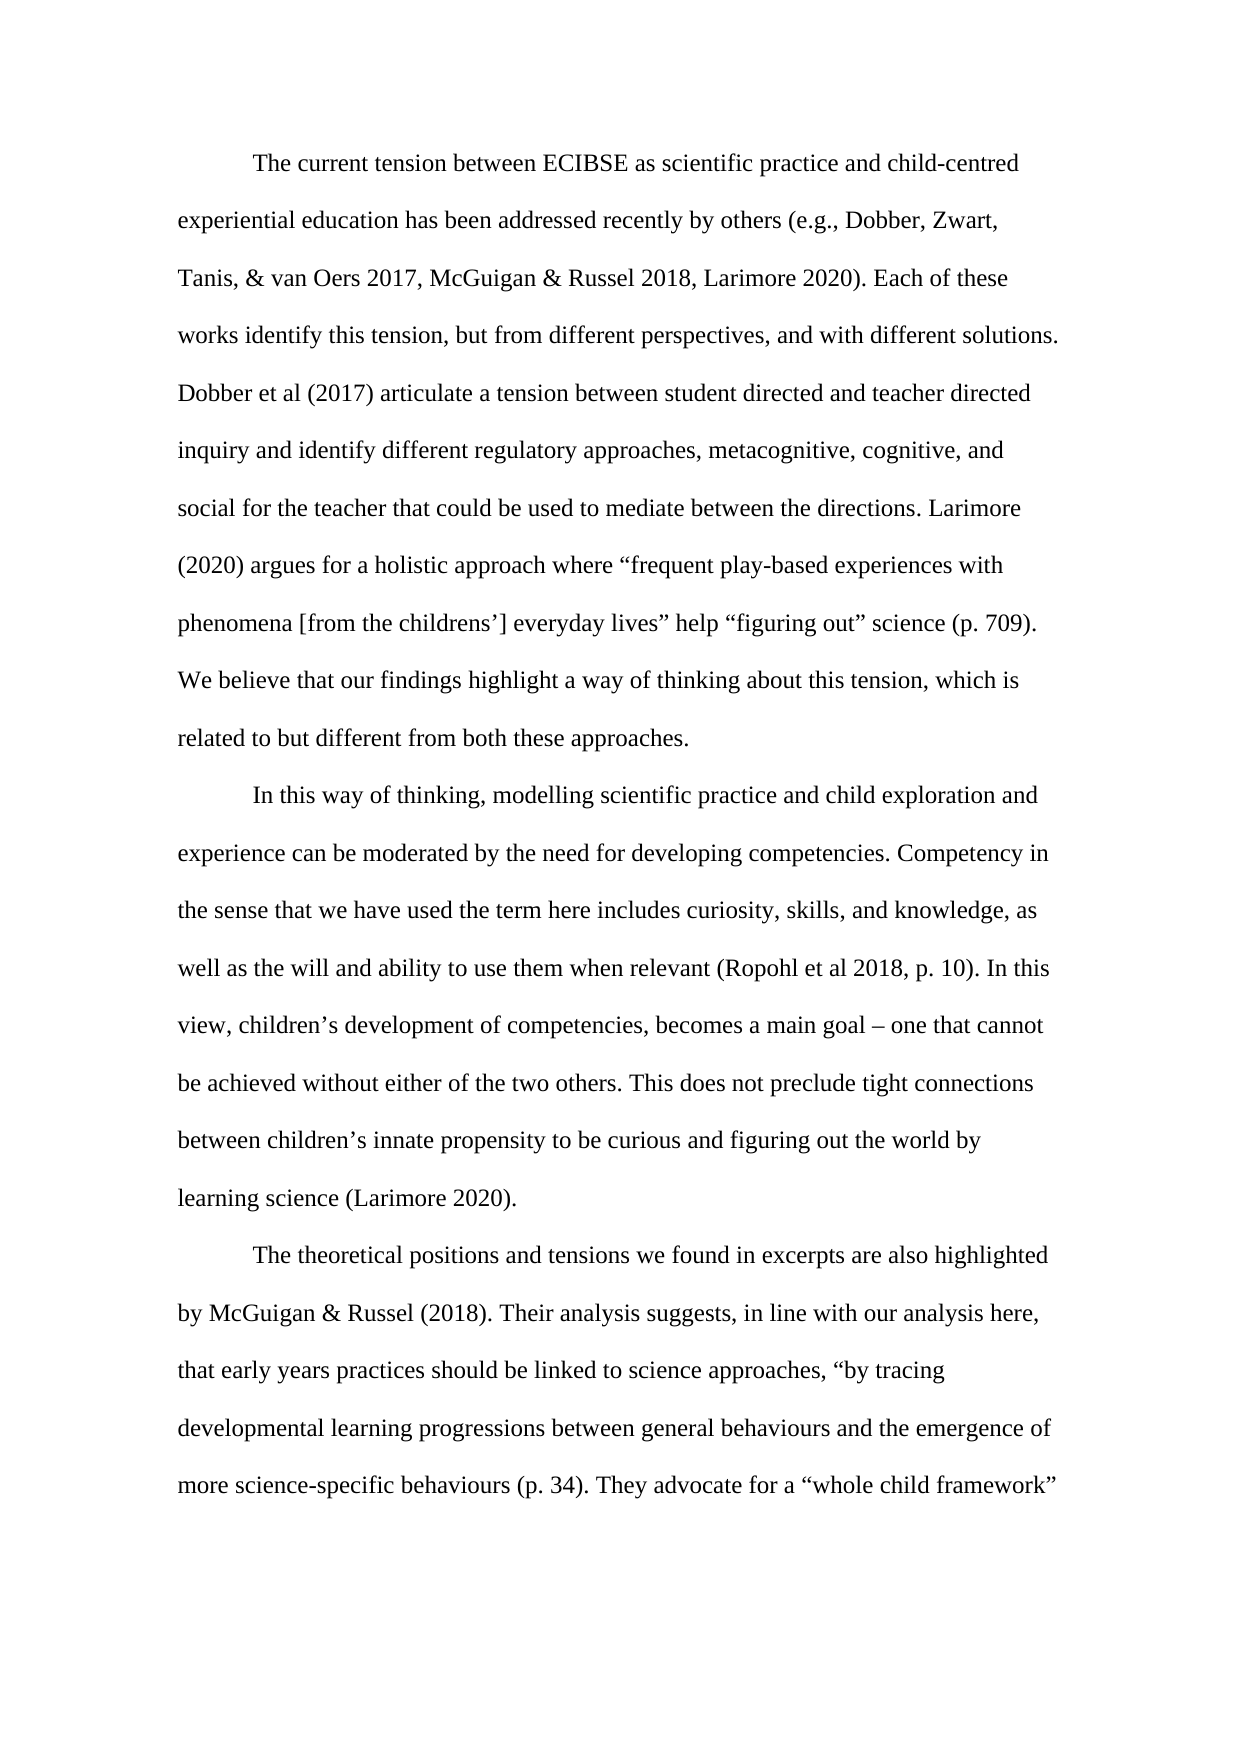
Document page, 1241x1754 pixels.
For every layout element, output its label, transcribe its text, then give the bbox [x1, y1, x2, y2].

text The current tension between ECIBSE as scientific practice and child-centred experiential education has been addressed recently by others (e.g., Dobber, Zwart, Tanis, & van Oers 2017, McGuigan & Russel 2018, Larimore 2020). Each of these works identify this tension, but from different perspectives, and with different solutions. Dobber et al (2017) articulate a tension between student directed and teacher directed inquiry and identify different regulatory approaches, metacognitive, cognitive, and social for the teacher that could be used to mediate between the directions. Larimore (2020) argues for a holistic approach where “frequent play-based experiences with phenomena [from the childrens’] everyday lives” help “figuring out” science (p. 709). We believe that our findings highlight a way of thinking about this tension, which is related to but different from both these approaches. [177, 148, 1063, 751]
text In this way of thinking, modelling scientific practice and child exploration and experience can be moderated by the need for developing competencies. Competency in the sense that we have used the term here includes curiosity, skills, and knowledge, as well as the will and ability to use them when relevant (Ropohl et al 2018, p. 10). In this view, children’s development of competencies, becomes a main goal – one that cannot be achieved without either of the two others. This does not preclude tight connections between children’s innate propensity to be curious and figuring out the world by learning science (Larimore 2020). [177, 780, 1063, 1211]
